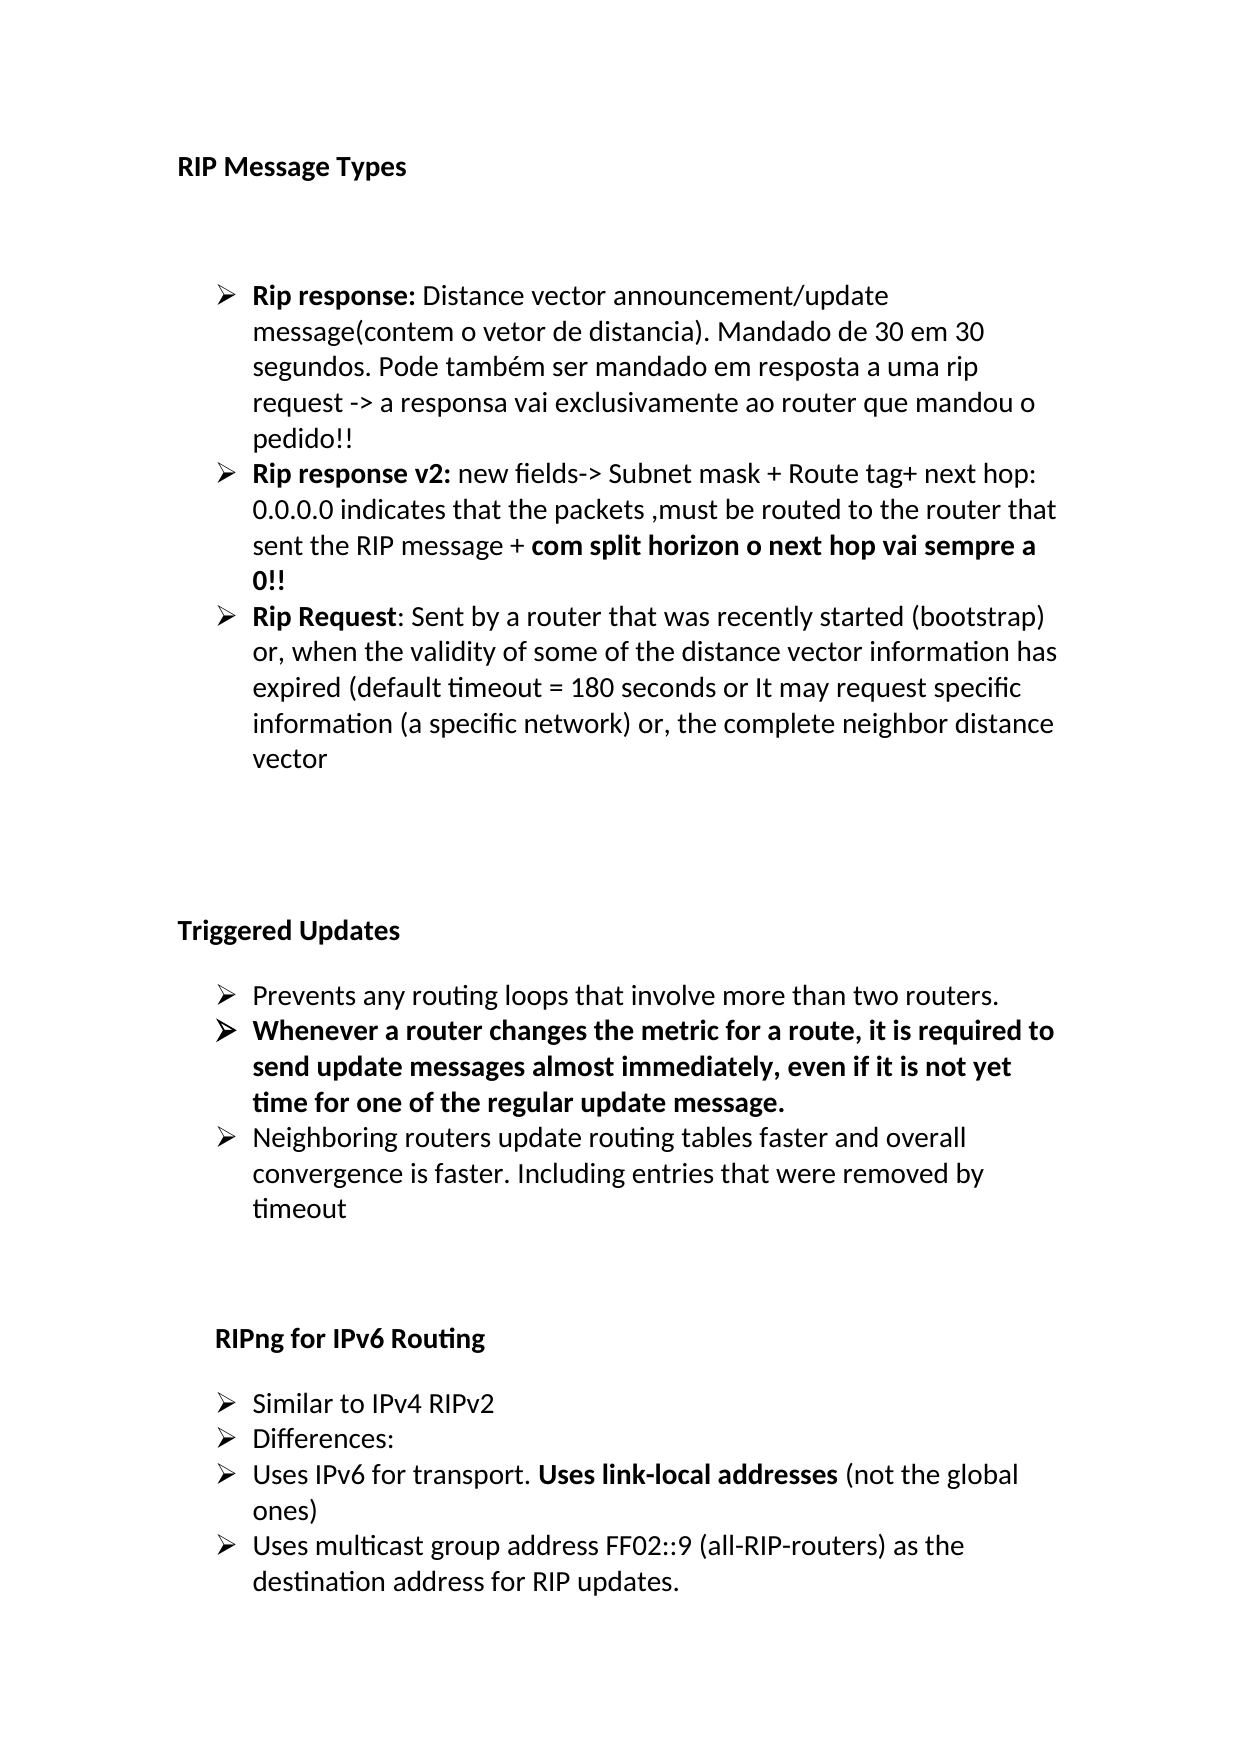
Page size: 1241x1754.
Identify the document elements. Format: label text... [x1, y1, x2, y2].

list Whenever a router changes the metric for a route, it is required to send update messages almost immediately, even if it is not yet time for one of the regular update message. [215, 1012, 1063, 1119]
text RIPng for IPv6 Routing [215, 1320, 1063, 1356]
list Neighboring routers update routing tables faster and overall convergence is faster. Including entries that were removed by timeout [215, 1119, 1063, 1226]
list Prevents any routing loops that involve more than two routers. [215, 977, 1063, 1012]
list Similar to IPv4 RIPv2 [215, 1385, 1063, 1421]
list Uses multicast group address FF02::9 (all-RIP-routers) as the destination address for RIP updates. [215, 1527, 1063, 1599]
list Differences: [215, 1421, 1063, 1456]
list Uses IPv6 for transport. Uses link-local addresses (not the global ones) [215, 1456, 1063, 1527]
text RIP Message Types [177, 148, 1063, 183]
text Triggered Updates [177, 912, 1063, 948]
list Rip Request: Sent by a router that was recently started (bootstrap) or, when the validity of some of the distance vector information has expired (default timeout = 180 seconds or It may request specific information (a specific network) or, the complete neighbor distance vector [215, 598, 1063, 776]
list Rip response v2: new fields-> Subnet mask + Route tag+ next hop: 0.0.0.0 indicates that the packets ,must be routed to the router that sent the RIP message + com split horizon o next hop vai sempre a 0!! [215, 455, 1063, 598]
list Rip response: Distance vector announcement/update message(contem o vetor de distancia). Mandado de 30 em 30 segundos. Pode também ser mandado em resposta a uma rip request -> a responsa vai exclusivamente ao router que mandou o pedido!! [215, 277, 1063, 455]
